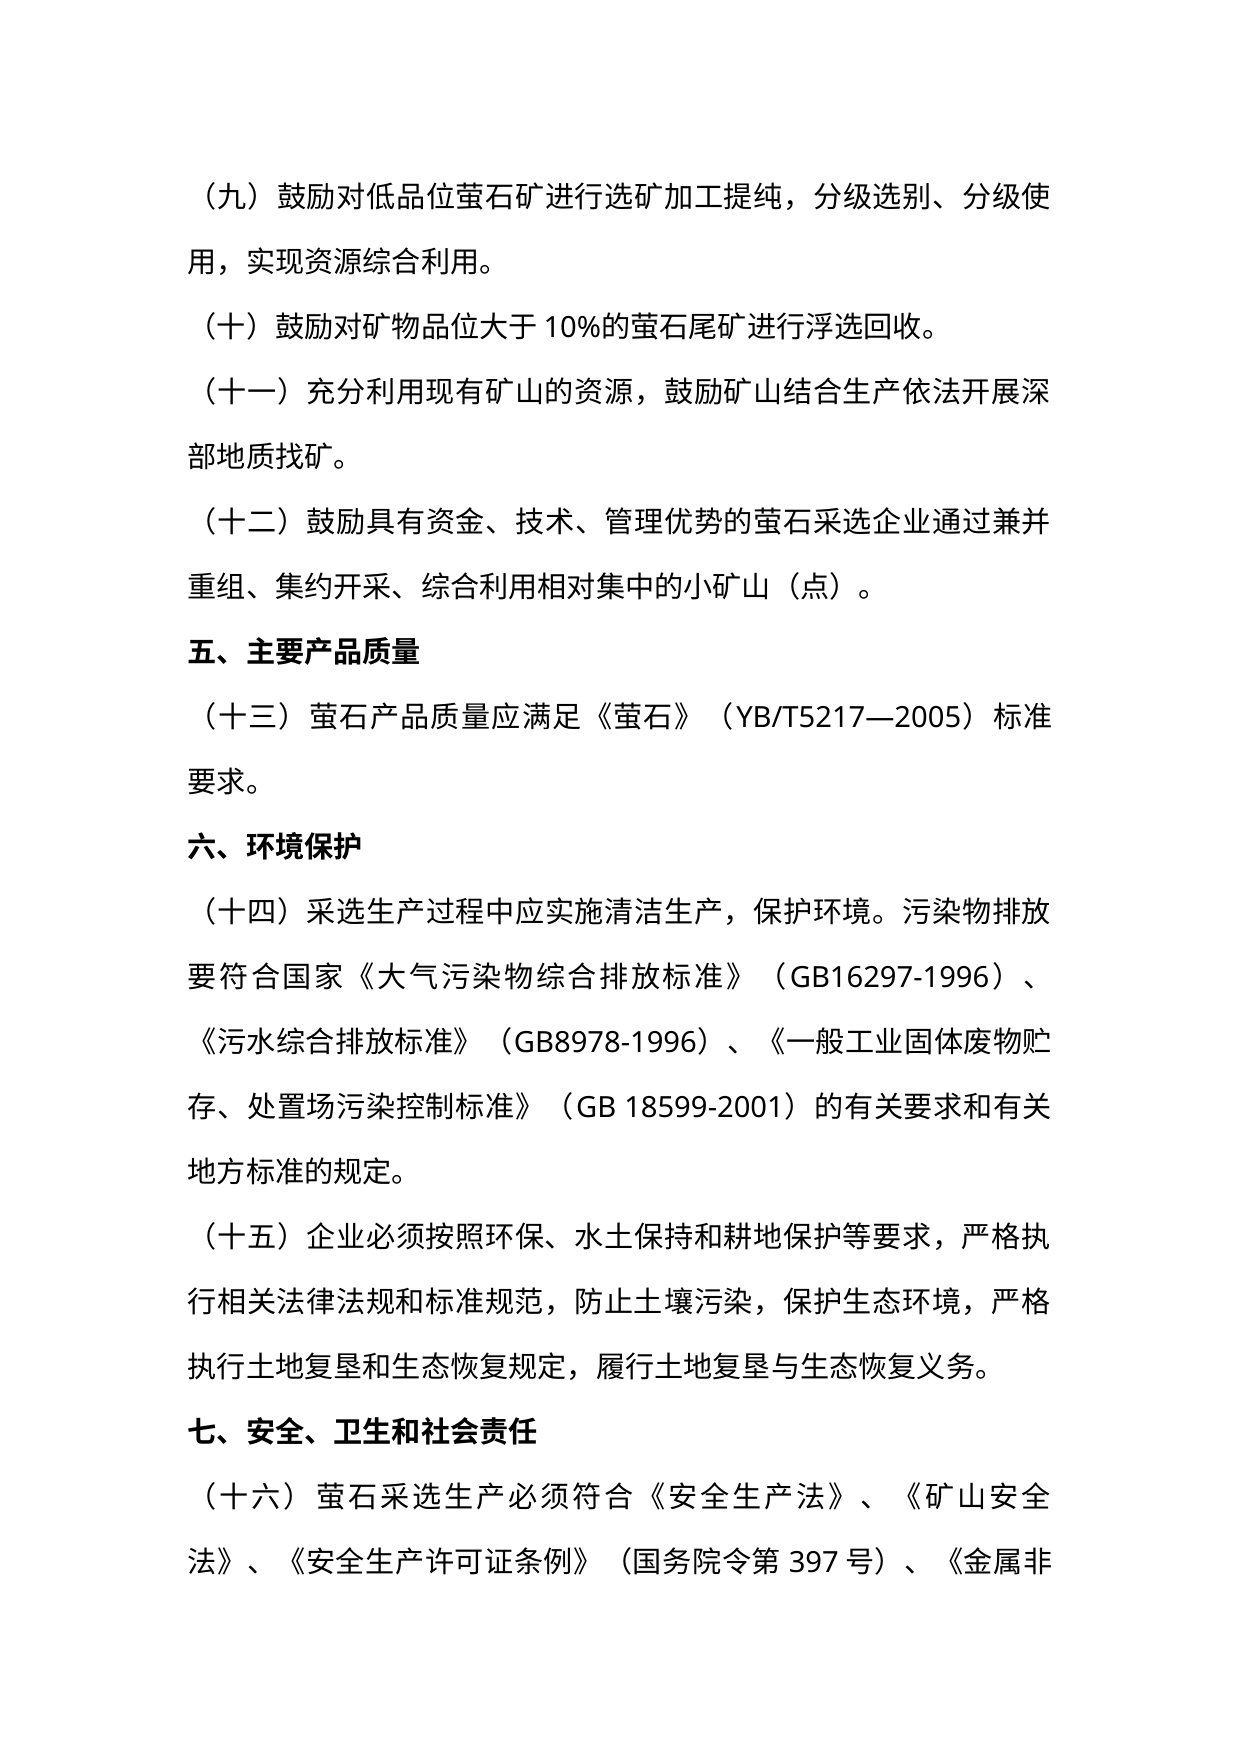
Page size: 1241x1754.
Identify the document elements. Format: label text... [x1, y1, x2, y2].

text 五、主要产品质量 [187, 617, 1053, 682]
text （十）鼓励对矿物品位大于10%的萤石尾矿进行浮选回收。 [187, 292, 1053, 357]
text 六、环境保护 [187, 812, 1053, 877]
text （十三）萤石产品质量应满足《萤石》（YB/T5217—2005）标准要求。 [187, 682, 1053, 812]
text （九）鼓励对低品位萤石矿进行选矿加工提纯，分级选别、分级使用，实现资源综合利用。 [187, 162, 1053, 292]
text （十一）充分利用现有矿山的资源，鼓励矿山结合生产依法开展深部地质找矿。 [187, 357, 1053, 487]
text 七、安全、卫生和社会责任 [187, 1397, 1053, 1462]
text （十二）鼓励具有资金、技术、管理优势的萤石采选企业通过兼并重组、集约开采、综合利用相对集中的小矿山（点）。 [187, 487, 1053, 617]
text （十五）企业必须按照环保、水土保持和耕地保护等要求，严格执行相关法律法规和标准规范，防止土壤污染，保护生态环境，严格执行土地复垦和生态恢复规定，履行土地复垦与生态恢复义务。 [187, 1202, 1053, 1397]
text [187, 1462, 1053, 1592]
text （十四）采选生产过程中应实施清洁生产，保护环境。污染物排放要符合国家《大气污染物综合排放标准》（GB16297-1996）、《污水综合排放标准》（GB8978-1996）、《一般工业固体废物贮存、处置场污染控制标准》（GB 18599-2001）的有关要求和有关地方标准的规定。 [187, 877, 1053, 1202]
